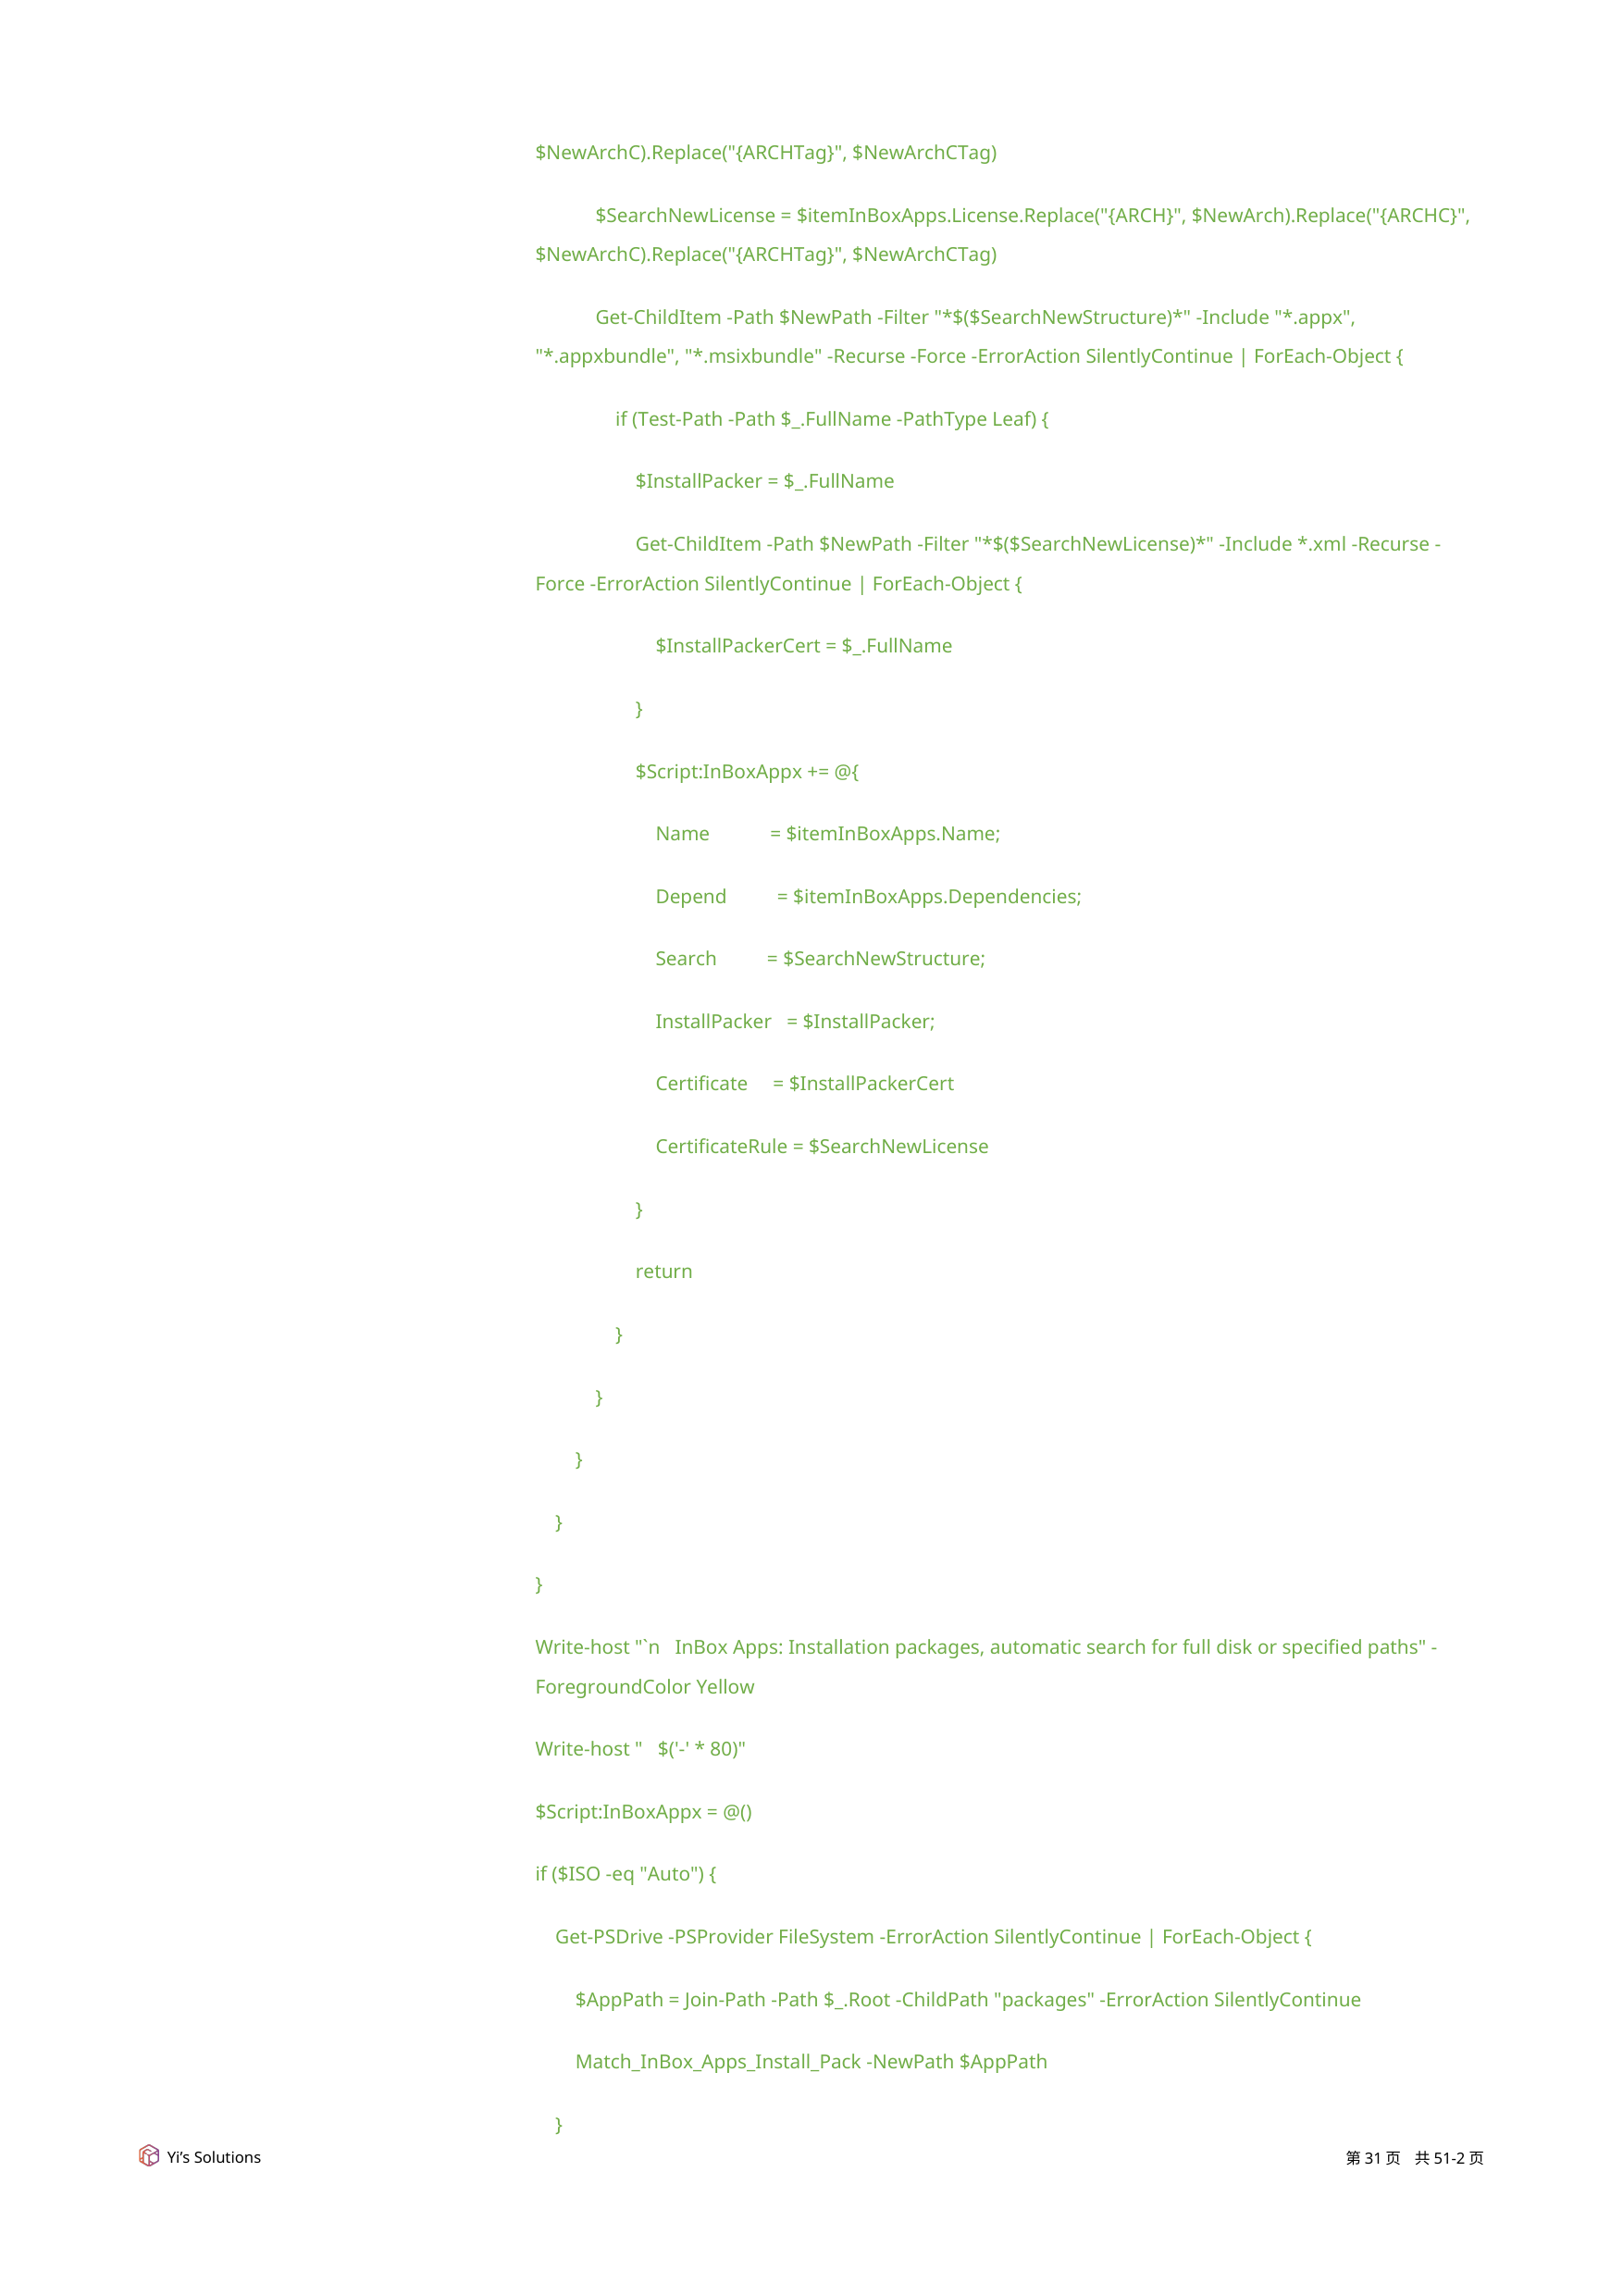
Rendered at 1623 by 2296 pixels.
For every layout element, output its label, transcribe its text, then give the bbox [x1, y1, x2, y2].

text Get-ChildItem -Path $NewPath -Filter "*$($SearchNewLicense)*" -Include *.xml -Recurse -Force -ErrorAction SilentlyContinue | ForEach-Object { [535, 530, 1484, 596]
text if ($ISO -eq "Auto") { [535, 1861, 1484, 1887]
text $AppPath = Join-Path -Path $_.Root -ChildPath "packages" -ErrorAction SilentlyContinue [535, 1986, 1484, 2012]
text Depend = $itemInBoxApps.Dependencies; [535, 883, 1484, 909]
text $InstallPackerCert = $_.FullName [535, 632, 1484, 659]
text Get-ChildItem -Path $NewPath -Filter "*$($SearchNewStructure)*" -Include "*.appx", "*.appxbundle", "*.msixbundle" -Recurse -Force -ErrorAction SilentlyContinue | ForEach-Object { [535, 304, 1484, 369]
picture [139, 2144, 159, 2166]
text Match_InBox_Apps_Install_Pack -NewPath $AppPath [535, 2048, 1484, 2075]
text } [535, 1508, 1484, 1534]
text $Script:InBoxAppx = @() [535, 1798, 1484, 1824]
text Search = $SearchNewStructure; [535, 945, 1484, 972]
text } [535, 1570, 1484, 1597]
text if (Test-Path -Path $_.FullName -PathType Leaf) { [535, 405, 1484, 431]
text } [535, 2111, 1484, 2137]
text } [535, 1321, 1484, 1347]
text Write-host " $('-' * 80)" [535, 1735, 1484, 1762]
text Certificate = $InstallPackerCert [535, 1071, 1484, 1097]
text Write-host "`n InBox Apps: Installation packages, automatic search for full disk or specified paths" -ForegroundColor Yellow [535, 1633, 1484, 1699]
text } [535, 1196, 1484, 1222]
text InstallPacker = $InstallPacker; [535, 1008, 1484, 1034]
text } [535, 695, 1484, 721]
text } [535, 1384, 1484, 1409]
text CertificateRule = $SearchNewLicense [535, 1133, 1484, 1160]
text Get-PSDrive -PSProvider FileSystem -ErrorAction SilentlyContinue | ForEach-Object { [535, 1923, 1484, 1950]
text $InstallPacker = $_.FullName [535, 468, 1484, 494]
text return [535, 1258, 1484, 1285]
text $SearchNewLicense = $itemInBoxApps.License.Replace("{ARCH}", $NewArch).Replace("{ARCHC}", $NewArchC).Replace("{ARCHTag}", $NewArchCTag) [535, 202, 1484, 267]
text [535, 139, 1484, 165]
text } [535, 1446, 1484, 1472]
text Name = $itemInBoxApps.Name; [535, 820, 1484, 847]
text $Script:InBoxAppx += @{ [535, 758, 1484, 784]
